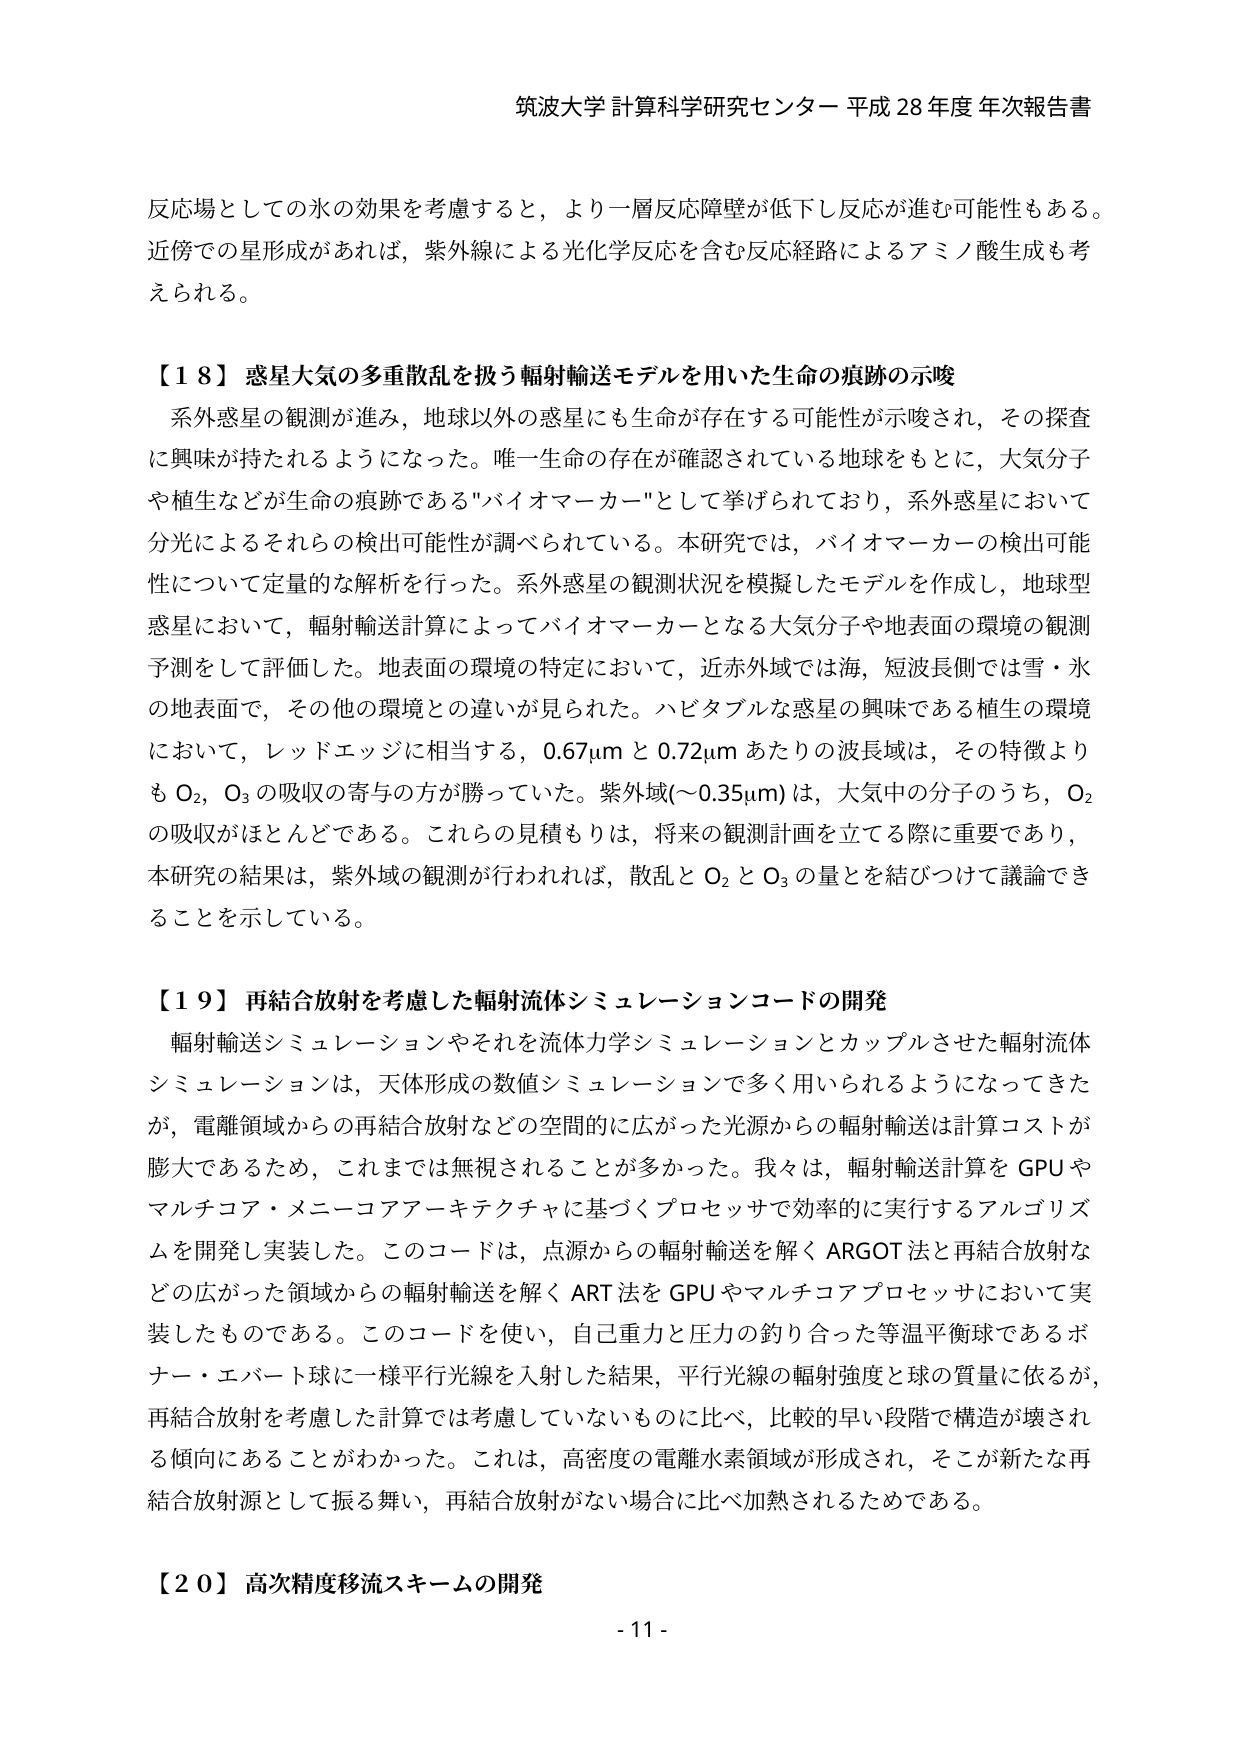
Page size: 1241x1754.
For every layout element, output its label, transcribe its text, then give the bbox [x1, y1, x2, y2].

text 輻射輸送シミュレーションやそれを流体力学シミュレーションとカップルさせた輻射流体シミュレーションは，天体形成の数値シミュレーションで多く用いられるようになってきたが，電離領域からの再結合放射などの空間的に広がった光源からの輻射輸送は計算コストが膨大であるため，これまでは無視されることが多かった。我々は，輻射輸送計算をGPUやマルチコア・メニーコアアーキテクチャに基づくプロセッサで効率的に実行するアルゴリズムを開発し実装した。このコードは，点源からの輻射輸送を解くARGOT法と再結合放射などの広がった領域からの輻射輸送を解くART法をGPUやマルチコアプロセッサにおいて実装したものである。このコードを使い，自己重力と圧力の釣り合った等温平衡球であるボナー・エバート球に一様平行光線を入射した結果，平行光線の輻射強度と球の質量に依るが，再結合放射を考慮した計算では考慮していないものに比べ，比較的早い段階で構造が壊される傾向にあることがわかった。これは，高密度の電離水素領域が形成され，そこが新たな再結合放射源として振る舞い，再結合放射がない場合に比べ加熱されるためである。 [148, 1020, 1092, 1520]
list 惑星大気の多重散乱を扱う輻射輸送モデルを用いた生命の痕跡の示唆 [148, 354, 1092, 395]
text 系外惑星の観測が進み，地球以外の惑星にも生命が存在する可能性が示唆され，その探査に興味が持たれるようになった。唯一生命の存在が確認されている地球をもとに，大気分子や植生などが生命の痕跡である"バイオマーカー"として挙げられており，系外惑星において分光によるそれらの検出可能性が調べられている。本研究では，バイオマーカーの検出可能性について定量的な解析を行った。系外惑星の観測状況を模擬したモデルを作成し，地球型惑星において，輻射輸送計算によってバイオマーカーとなる大気分子や地表面の環境の観測予測をして評価した。地表面の環境の特定において，近赤外域では海，短波長側では雪・氷の地表面で，その他の環境との違いが見られた。ハビタブルな惑星の興味である植生の環境において，レッドエッジに相当する，0.67m と0.72m あたりの波長域は，その特徴よりもO2，O3 の吸収の寄与の方が勝っていた。紫外域(～0.35m) は，大気中の分子のうち，O2 の吸収がほとんどである。これらの見積もりは，将来の観測計画を立てる際に重要であり，本研究の結果は，紫外域の観測が行われれば，散乱とO2 とO3 の量とを結びつけて議論できることを示している。 [148, 395, 1092, 937]
list 高次精度移流スキームの開発 [148, 1562, 1092, 1604]
list 再結合放射を考慮した輻射流体シミュレーションコードの開発 [148, 979, 1092, 1020]
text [148, 187, 1092, 312]
